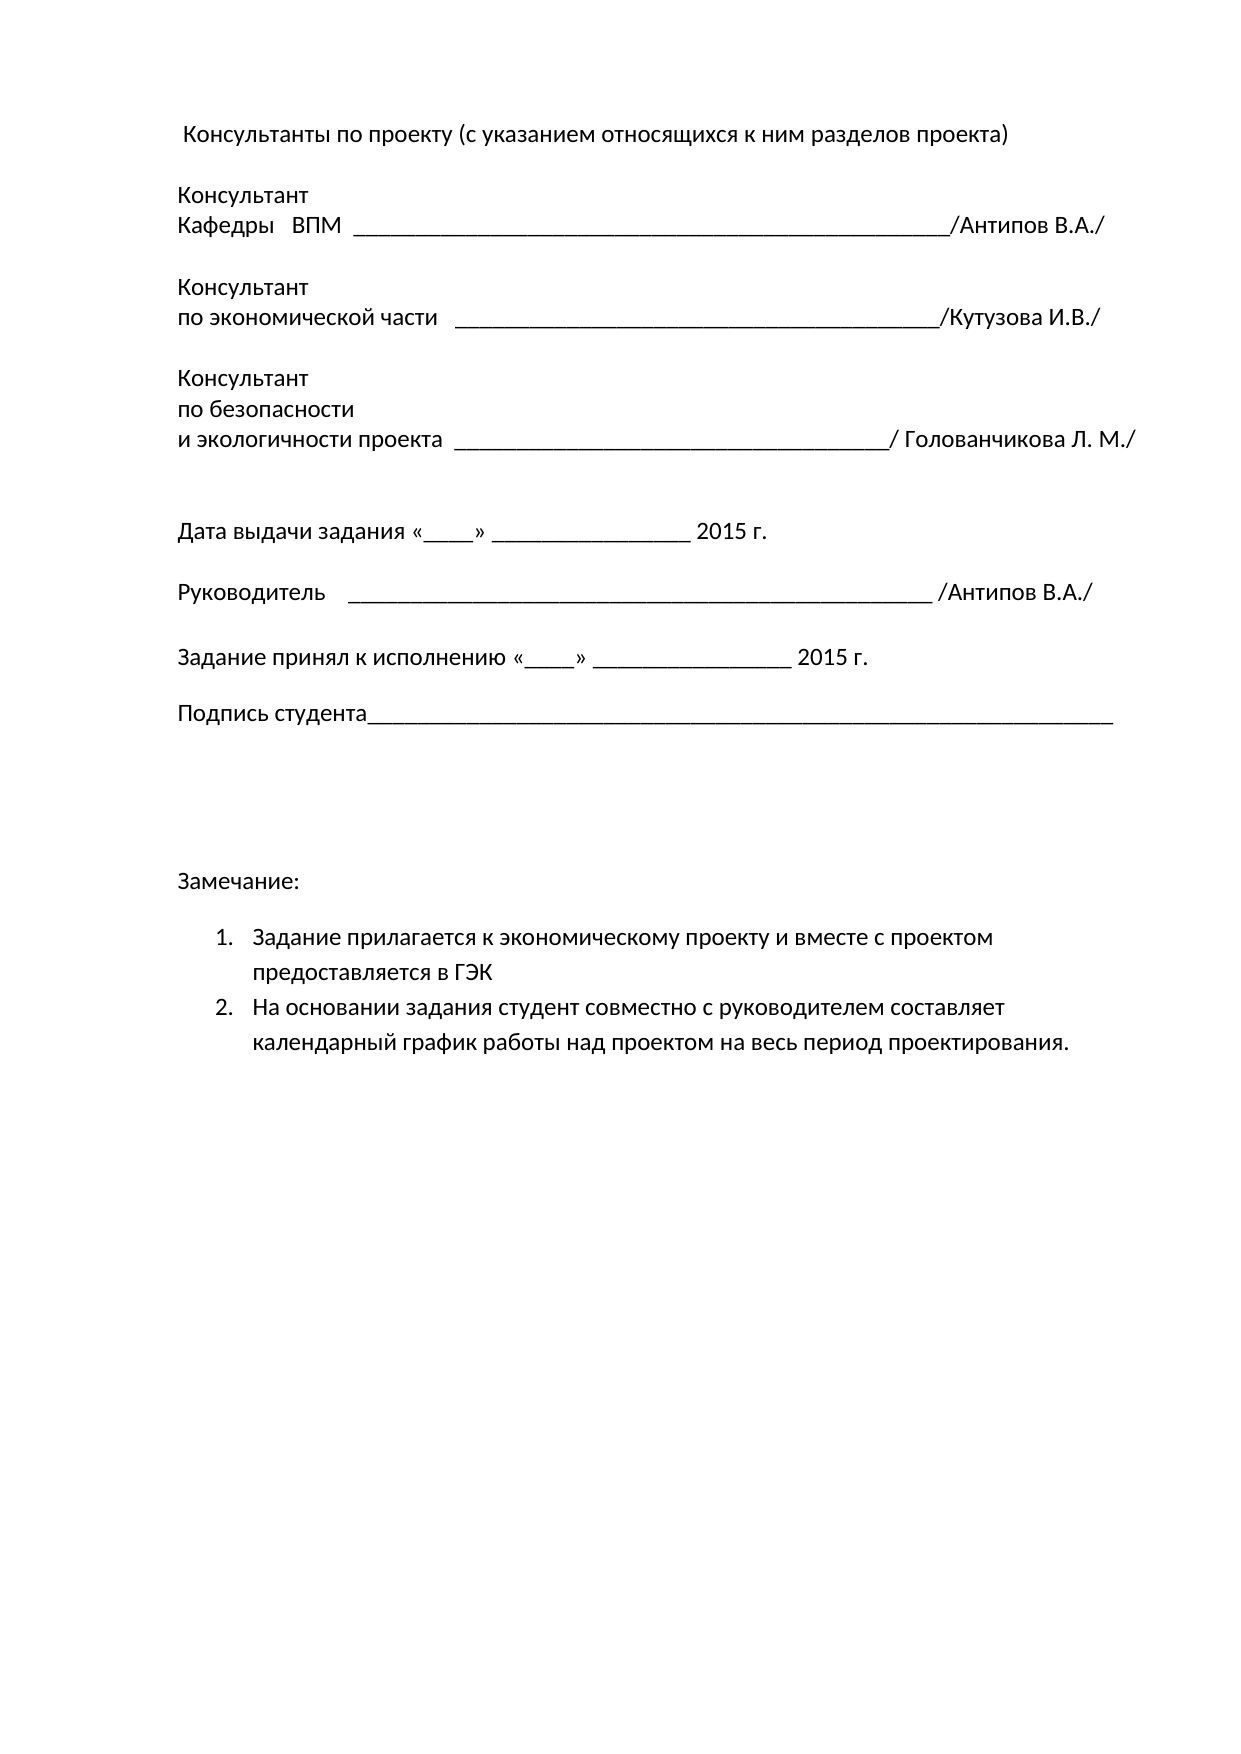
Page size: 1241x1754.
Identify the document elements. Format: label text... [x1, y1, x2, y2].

text по экономической части _______________________________________/Кутузова И.В./ [177, 301, 1152, 332]
text Руководитель _______________________________________________ /Антипов В.А./ [177, 576, 1152, 606]
list Задание прилагается к экономическому проекту и вместе с проектом предоставляется в ГЭК [215, 921, 1152, 986]
text и экологичности проекта ___________________________________/ Голованчикова Л. М./ [177, 423, 1152, 454]
text Задание принял к исполнению «____» ________________ 2015 г. [177, 641, 1152, 672]
text Консультант [177, 271, 1152, 301]
text Подпись студента____________________________________________________________ [177, 697, 1152, 728]
text Замечание: [177, 865, 1152, 895]
text Консультант [177, 362, 1152, 393]
text Кафедры ВПМ ________________________________________________/Антипов В.А./ [177, 210, 1152, 240]
text по безопасности [177, 393, 1152, 423]
list На основании задания студент совместно с руководителем составляет календарный график работы над проектом на весь период проектирования. [215, 991, 1152, 1056]
text Дата выдачи задания «____» ________________ 2015 г. [177, 515, 1152, 545]
text Консультанты по проекту (с указанием относящихся к ним разделов проекта) [177, 118, 1152, 149]
text Консультант [177, 179, 1152, 210]
